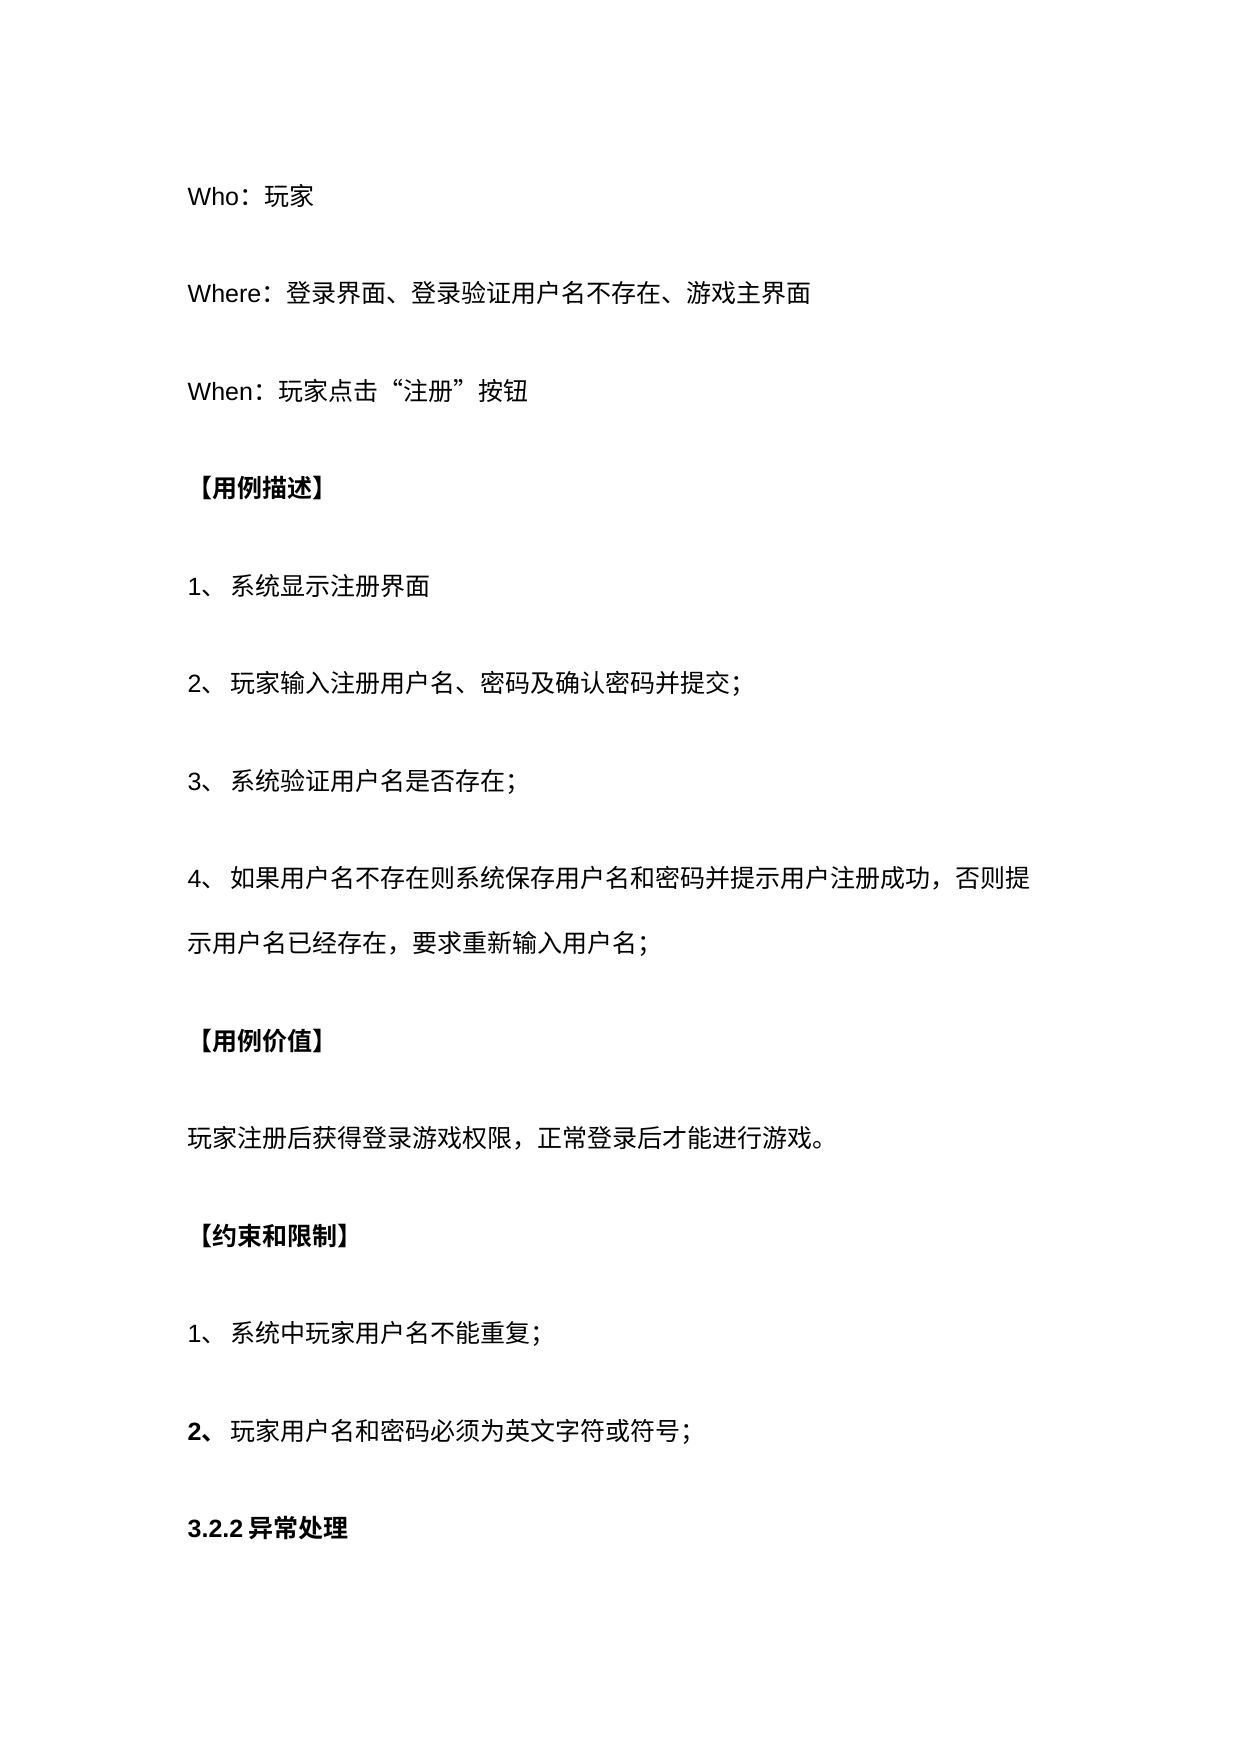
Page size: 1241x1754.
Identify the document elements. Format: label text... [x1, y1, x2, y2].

text When：玩家点击“注册”按钮 [187, 357, 1053, 422]
text 1、 系统中玩家用户名不能重复； [187, 1299, 1053, 1364]
text 玩家注册后获得登录游戏权限，正常登录后才能进行游戏。 [187, 1104, 1053, 1169]
text 【用例价值】 [187, 1007, 1053, 1072]
text 【用例描述】 [187, 454, 1053, 519]
text Where：登录界面、登录验证用户名不存在、游戏主界面 [187, 259, 1053, 324]
text 3、 系统验证用户名是否存在； [187, 747, 1053, 812]
text 【约束和限制】 [187, 1202, 1053, 1267]
text 1、 系统显示注册界面 [187, 552, 1053, 617]
text 2、 玩家用户名和密码必须为英文字符或符号； [187, 1397, 1053, 1462]
text 4、 如果用户名不存在则系统保存用户名和密码并提示用户注册成功，否则提示用户名已经存在，要求重新输入用户名； [187, 844, 1053, 974]
text 3.2.2异常处理 [187, 1494, 1053, 1559]
text 2、 玩家输入注册用户名、密码及确认密码并提交； [187, 649, 1053, 714]
text Who：玩家 [187, 162, 1053, 227]
